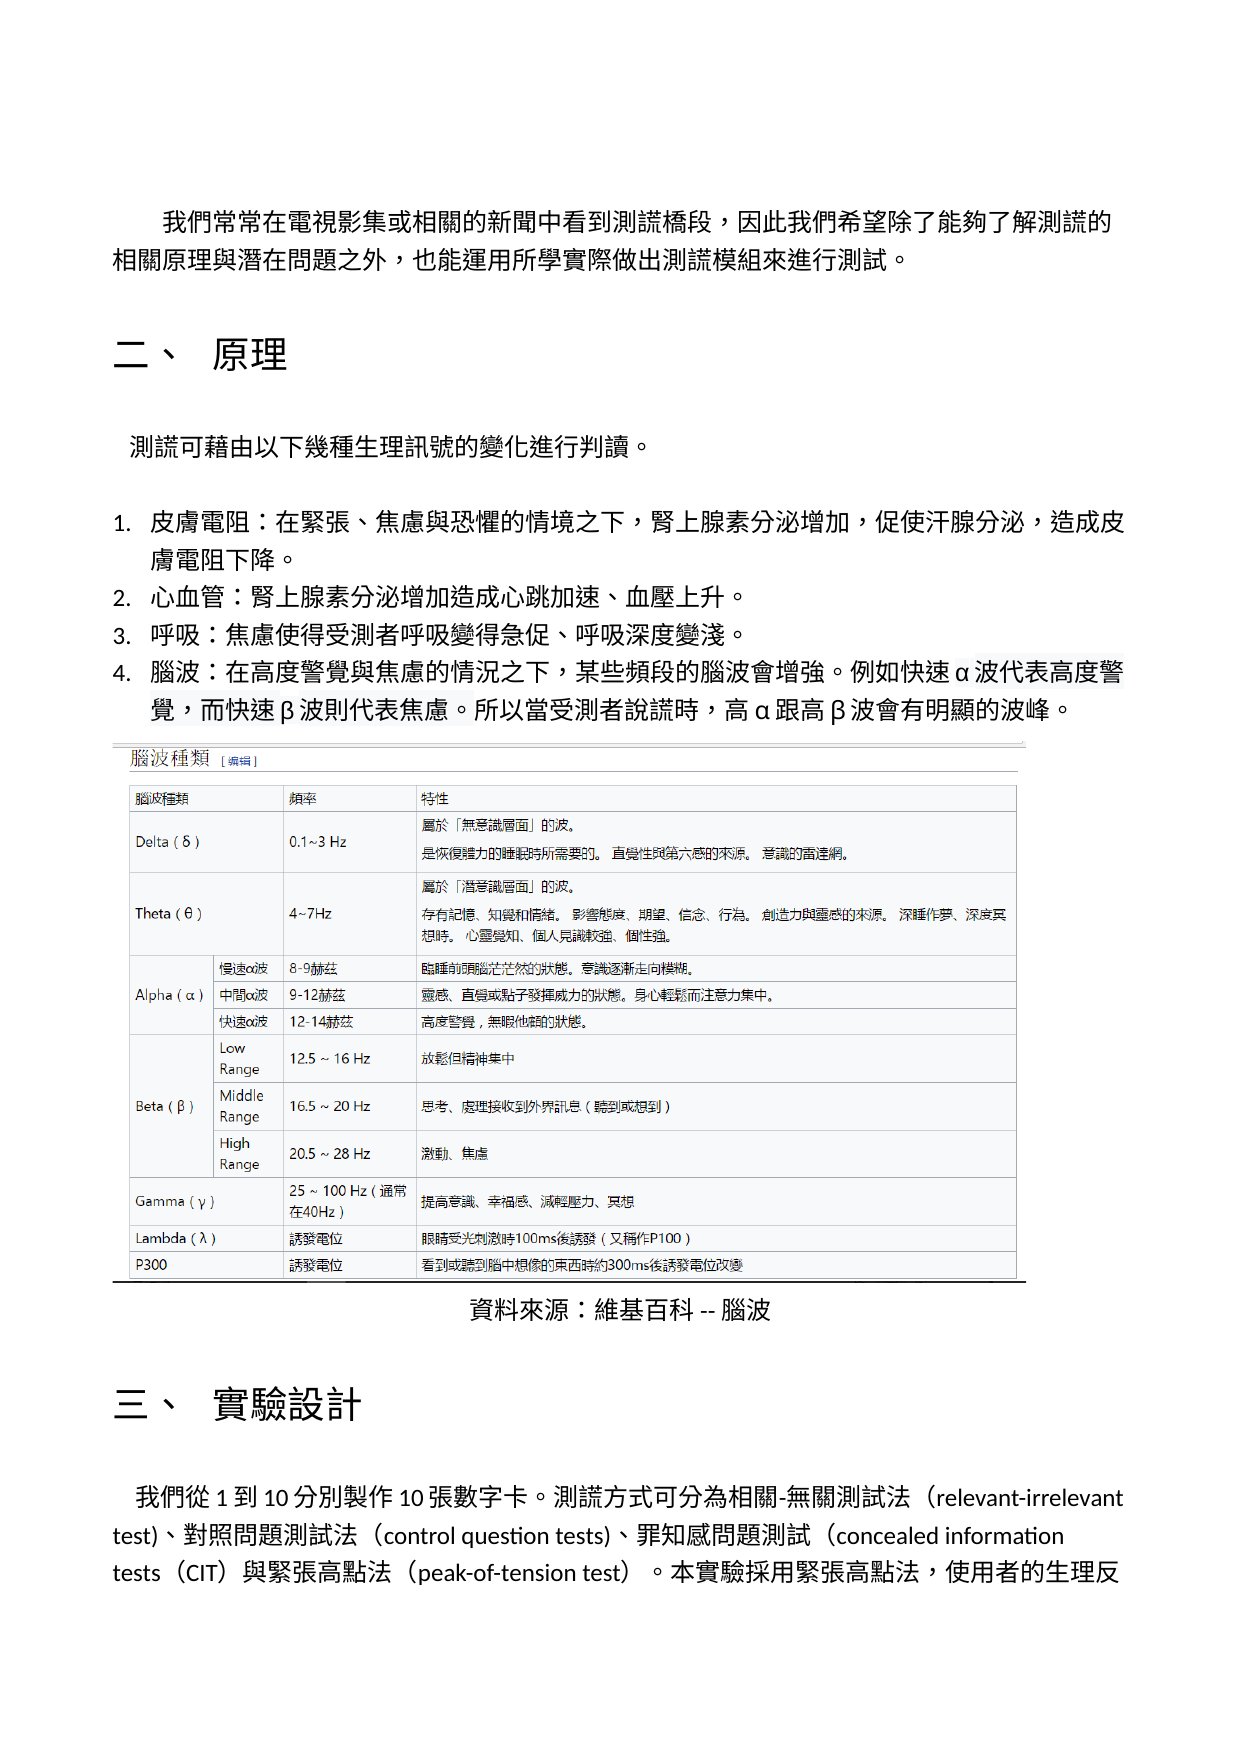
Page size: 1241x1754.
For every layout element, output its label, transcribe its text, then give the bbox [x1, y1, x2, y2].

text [112, 1477, 1128, 1589]
text 我們常常在電視影集或相關的新聞中看到測謊橋段，因此我們希望除了能夠了解測謊的相關原理與潛在問題之外，也能運用所學實際做出測謊模組來進行測試。 [112, 202, 1128, 277]
list 皮膚電阻：在緊張、焦慮與恐懼的情境之下，腎上腺素分泌增加，促使汗腺分泌，造成皮膚電阻下降。 [112, 502, 1128, 577]
list 呼吸：焦慮使得受測者呼吸變得急促、呼吸深度變淺。 [112, 614, 1128, 652]
list 原理 [112, 314, 1128, 389]
picture [112, 741, 1027, 1283]
list 實驗設計 [112, 1364, 1128, 1439]
text 測謊可藉由以下幾種生理訊號的變化進行判讀。 [112, 427, 1128, 464]
list 心血管：腎上腺素分泌增加造成心跳加速、血壓上升。 [112, 577, 1128, 614]
list 腦波：在高度警覺與焦慮的情況之下，某些頻段的腦波會增強。例如快速α波代表高度警覺，而快速β波則代表焦慮。所以當受測者說謊時，高α跟高β波會有明顯的波峰。 [112, 652, 1128, 727]
